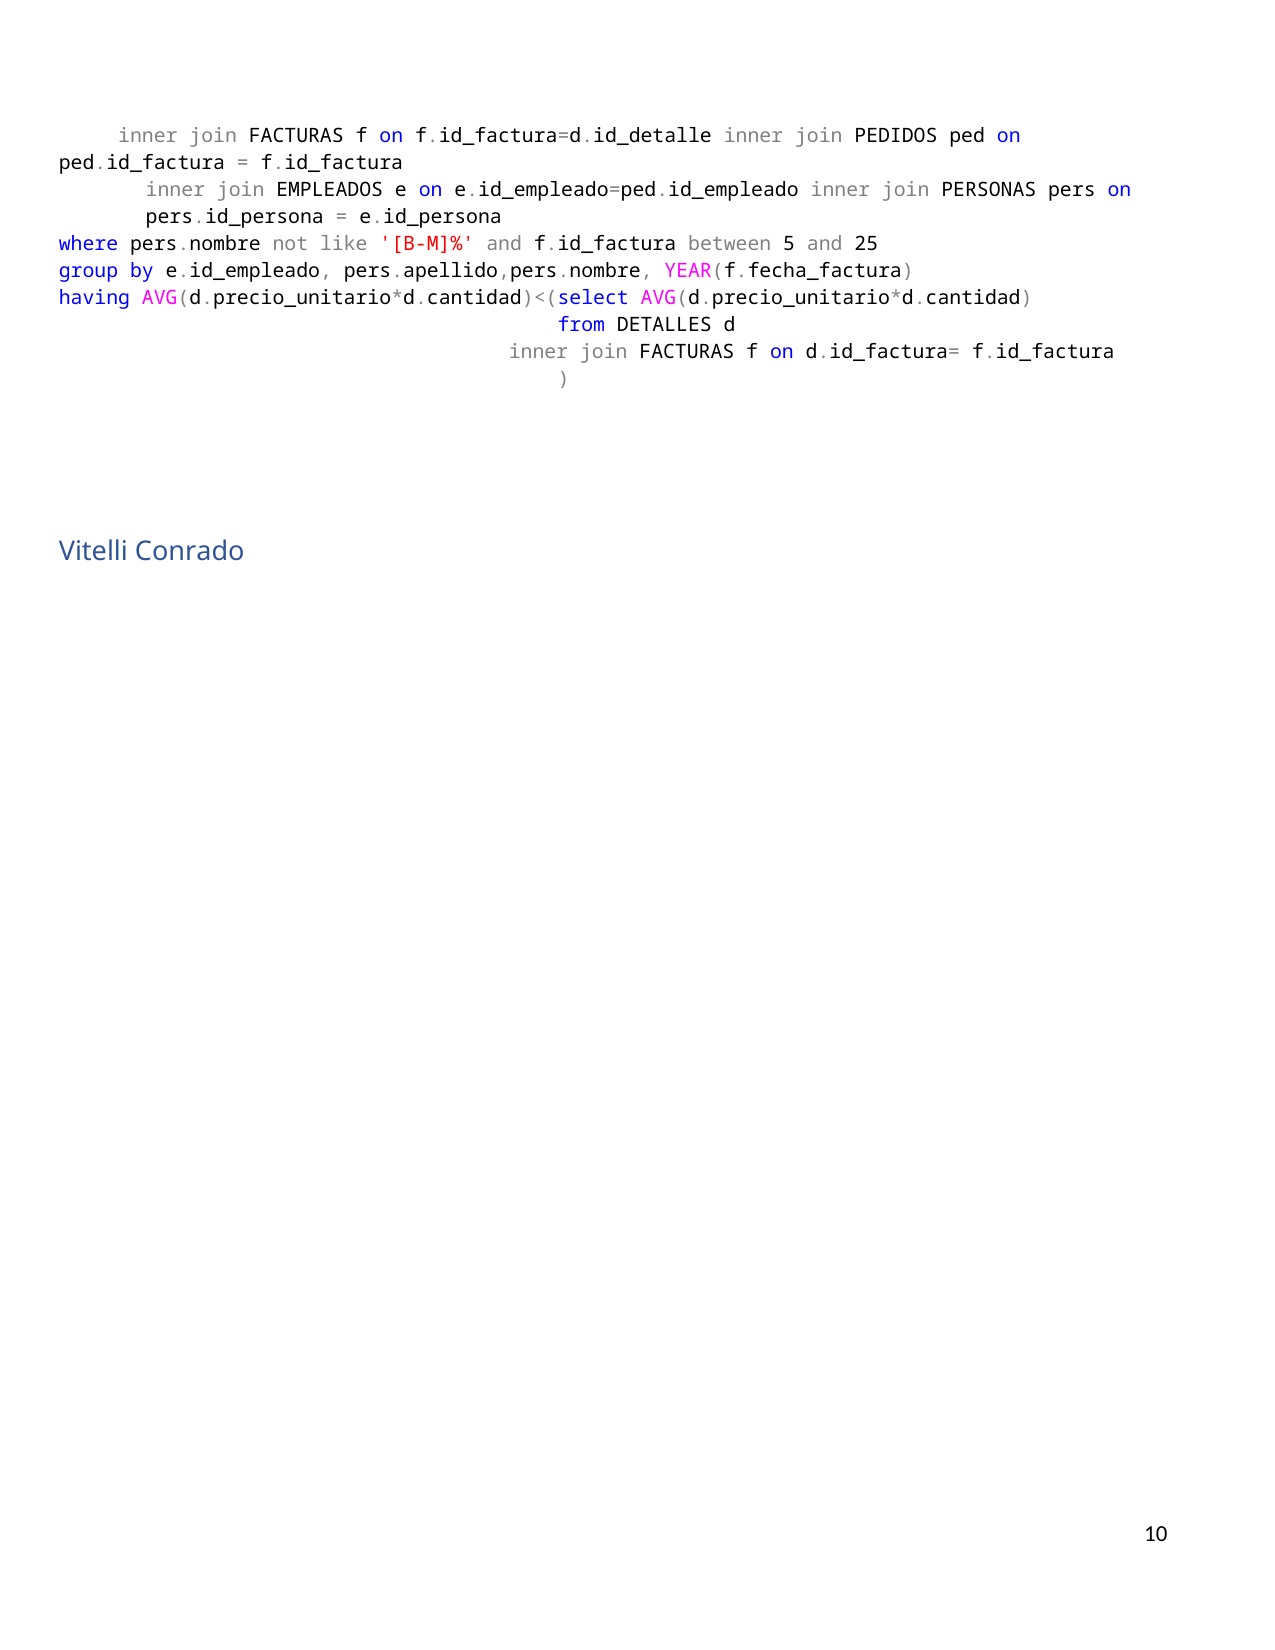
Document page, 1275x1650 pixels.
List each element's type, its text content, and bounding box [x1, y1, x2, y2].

text from DETALLES d [58, 310, 1167, 337]
text where pers.nombre not like '[B-M]%' and f.id_factura between 5 and 25 [58, 229, 1167, 256]
subtitle Vitelli Conrado [58, 532, 1167, 569]
text inner join FACTURAS f on f.id_factura=d.id_detalle inner join PEDIDOS ped on ped.id_factura = f.id_factura [58, 121, 1167, 175]
text pers.id_persona = e.id_persona [58, 202, 1167, 229]
text group by e.id_empleado, pers.apellido,pers.nombre, YEAR(f.fecha_factura) [58, 256, 1167, 283]
text having AVG(d.precio_unitario*d.cantidad)<(select AVG(d.precio_unitario*d.cantidad) [58, 283, 1167, 310]
text ) [58, 364, 1167, 391]
text inner join FACTURAS f on d.id_factura= f.id_factura [508, 337, 1167, 364]
text inner join EMPLEADOS e on e.id_empleado=ped.id_empleado inner join PERSONAS pers on [58, 175, 1167, 202]
